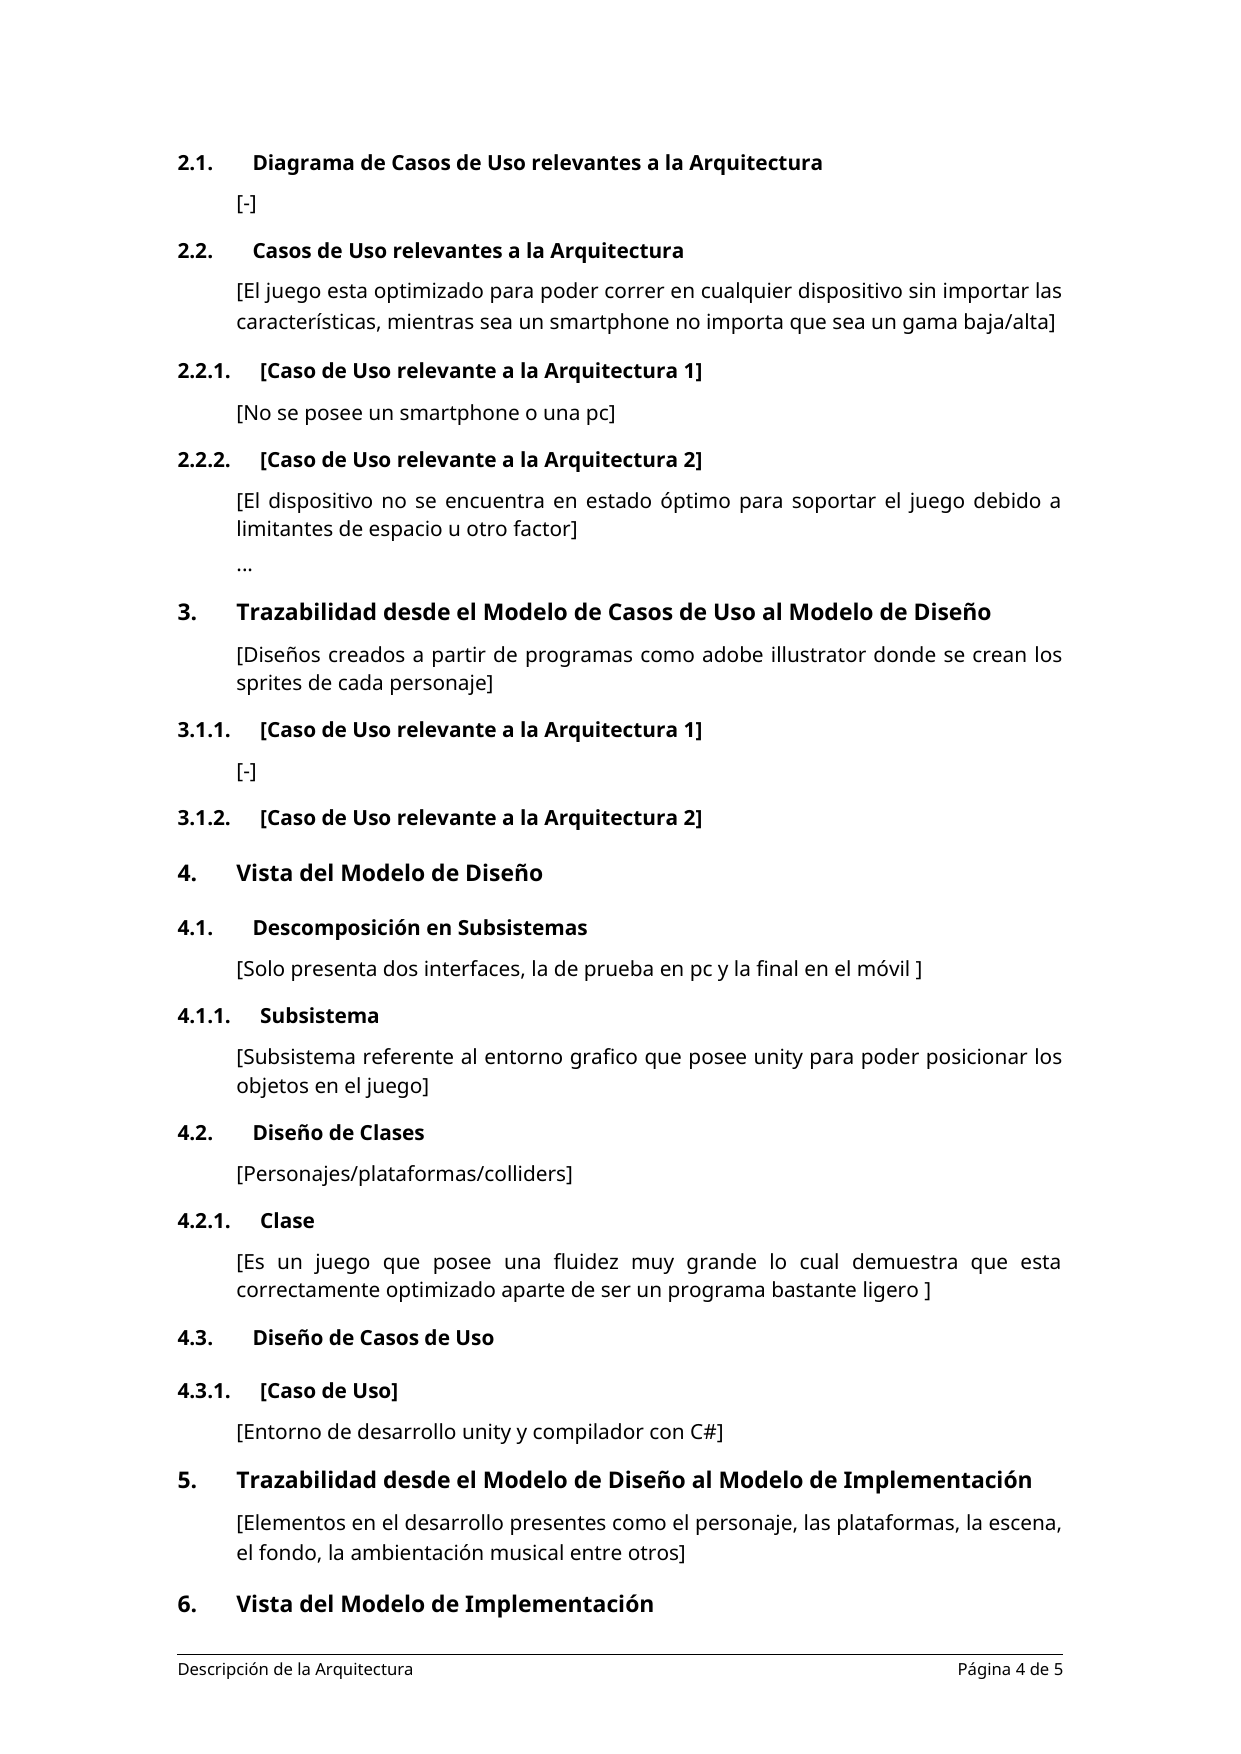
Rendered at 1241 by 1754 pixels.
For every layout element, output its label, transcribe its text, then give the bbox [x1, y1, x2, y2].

text Trazabilidad desde el Modelo de Diseño al Modelo de Implementación [177, 1464, 1063, 1495]
text [Personajes/plataformas/colliders] [236, 1159, 1063, 1187]
text [Caso de Uso] [177, 1376, 1063, 1404]
text [El dispositivo no se encuentra en estado óptimo para soportar el juego debido a limitantes de espacio u otro factor] [236, 486, 1063, 543]
text Clase [177, 1206, 1063, 1234]
text [Elementos en el desarrollo presentes como el personaje, las plataformas, la escena, el fondo, la ambientación musical entre otros] [236, 1508, 1063, 1567]
text Descomposición en Subsistemas [177, 913, 1063, 942]
text Trazabilidad desde el Modelo de Casos de Uso al Modelo de Diseño [177, 596, 1063, 627]
text [-] [236, 756, 1063, 785]
text [Caso de Uso relevante a la Arquitectura 1] [177, 357, 1063, 385]
text Diseño de Clases [177, 1118, 1063, 1146]
text [Subsistema referente al entorno grafico que posee unity para poder posicionar los objetos en el juego] [236, 1042, 1063, 1099]
text Subsistema [177, 1001, 1063, 1030]
text [Caso de Uso relevante a la Arquitectura 2] [177, 803, 1063, 832]
text [Solo presenta dos interfaces, la de prueba en pc y la final en el móvil ] [236, 954, 1063, 983]
text Vista del Modelo de Implementación [177, 1588, 1063, 1619]
text [Caso de Uso relevante a la Arquitectura 1] [177, 715, 1063, 744]
text ... [236, 549, 1063, 577]
text [-] [236, 188, 1063, 217]
text [No se posee un smartphone o una pc] [236, 398, 1063, 426]
text Vista del Modelo de Diseño [177, 857, 1063, 888]
text Casos de Uso relevantes a la Arquitectura [177, 236, 1063, 264]
text [Caso de Uso relevante a la Arquitectura 2] [177, 445, 1063, 473]
text Diagrama de Casos de Uso relevantes a la Arquitectura [177, 148, 1063, 176]
text [Diseños creados a partir de programas como adobe illustrator donde se crean los sprites de cada personaje] [236, 640, 1063, 697]
text Diseño de Casos de Uso [177, 1323, 1063, 1351]
text [Entorno de desarrollo unity y compilador con C#] [236, 1417, 1063, 1445]
text [Es un juego que posee una fluidez muy grande lo cual demuestra que esta correctamente optimizado aparte de ser un programa bastante ligero ] [236, 1247, 1063, 1304]
text [El juego esta optimizado para poder correr en cualquier dispositivo sin importar las características, mientras sea un smartphone no importa que sea un gama baja/alta] [236, 277, 1063, 336]
